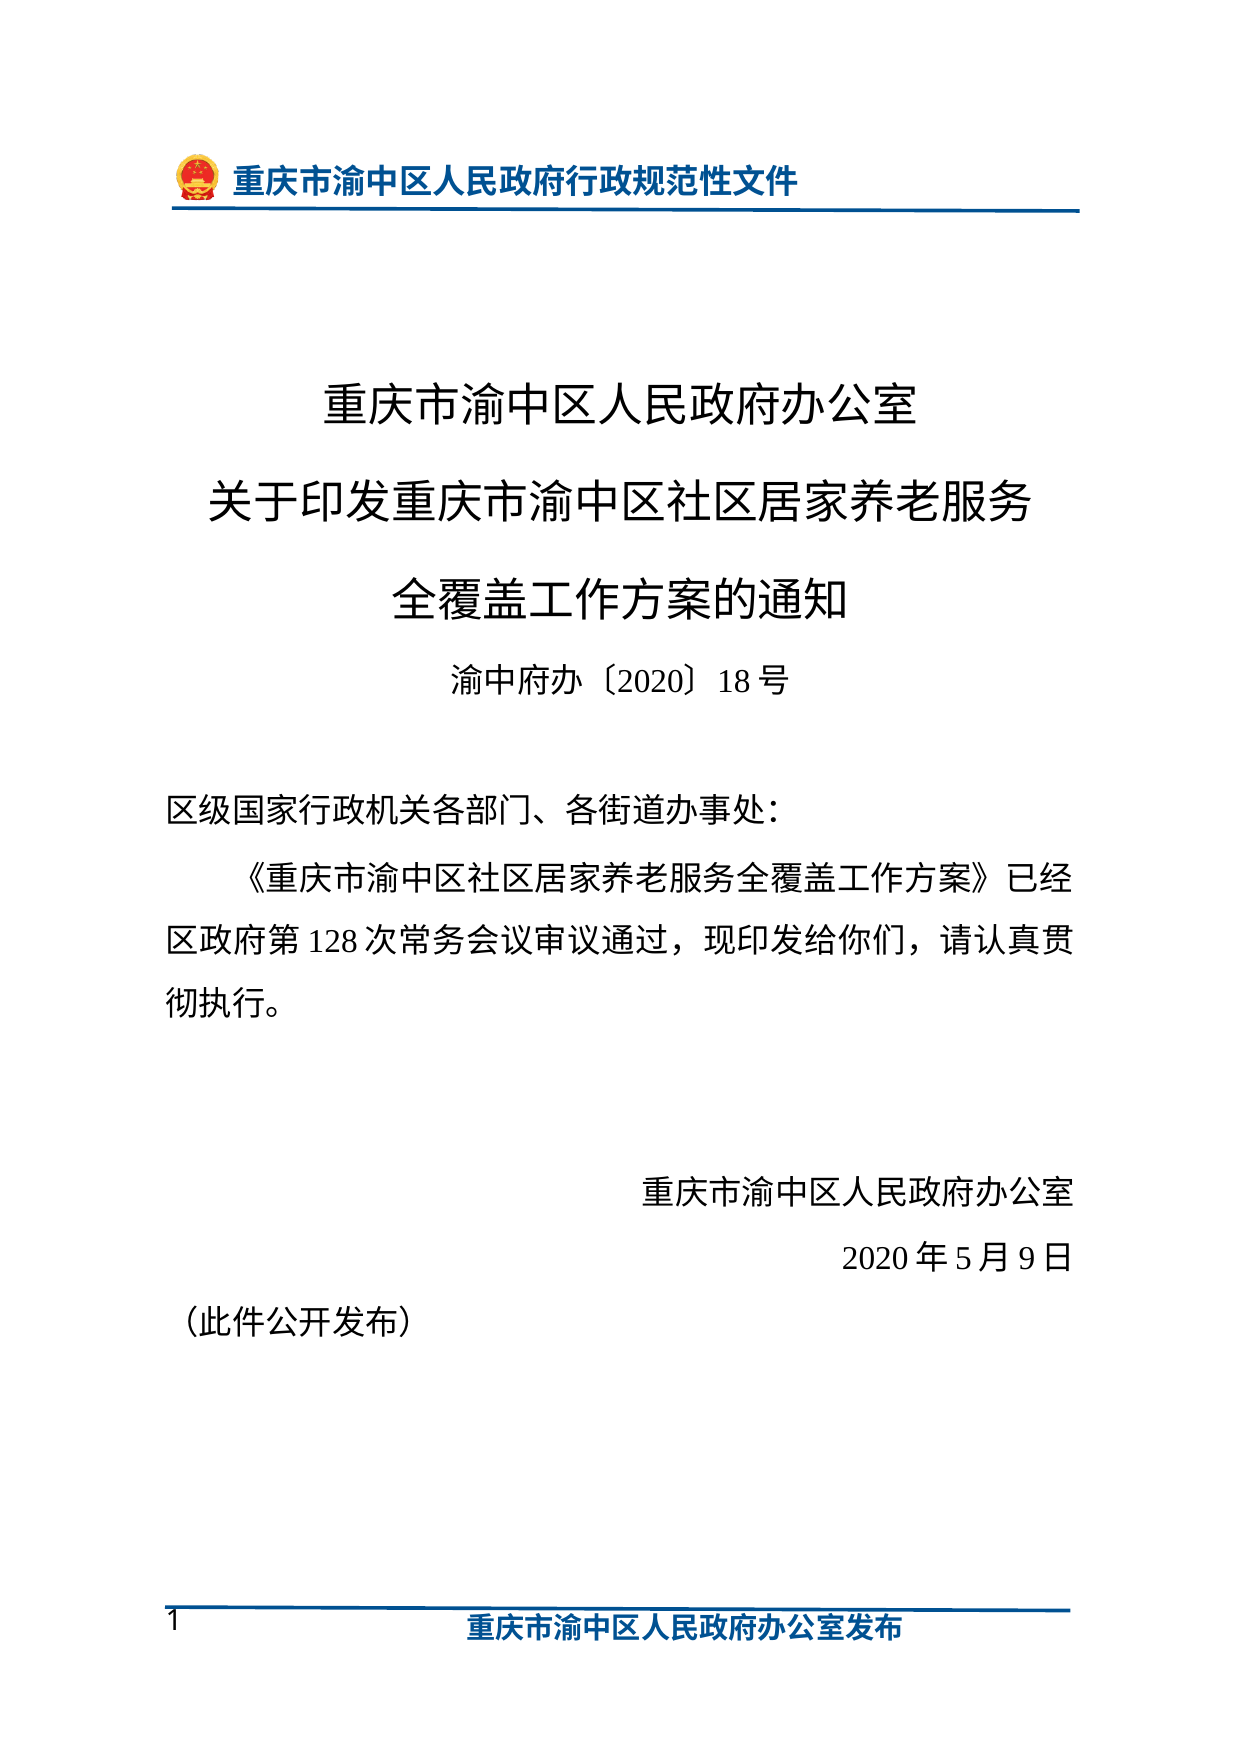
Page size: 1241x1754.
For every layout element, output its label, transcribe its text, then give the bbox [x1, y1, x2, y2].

text 渝中府办〔2020〕18号 [165, 645, 1075, 710]
text 《重庆市渝中区社区居家养老服务全覆盖工作方案》已经区政府第128次常务会议审议通过，现印发给你们，请认真贯彻执行。 [165, 840, 1075, 1028]
text （此件公开发布） [165, 1288, 1075, 1353]
text 关于印发重庆市渝中区社区居家养老服务 [165, 450, 1075, 548]
picture [172, 152, 219, 200]
text 重庆市渝中区人民政府办公室 [165, 1158, 1075, 1223]
text 区级国家行政机关各部门、各街道办事处： [165, 775, 1075, 840]
text 重庆市渝中区人民政府办公室 [165, 353, 1075, 450]
text 全覆盖工作方案的通知 [165, 548, 1075, 645]
text 2020年5月9日 [165, 1223, 1075, 1288]
